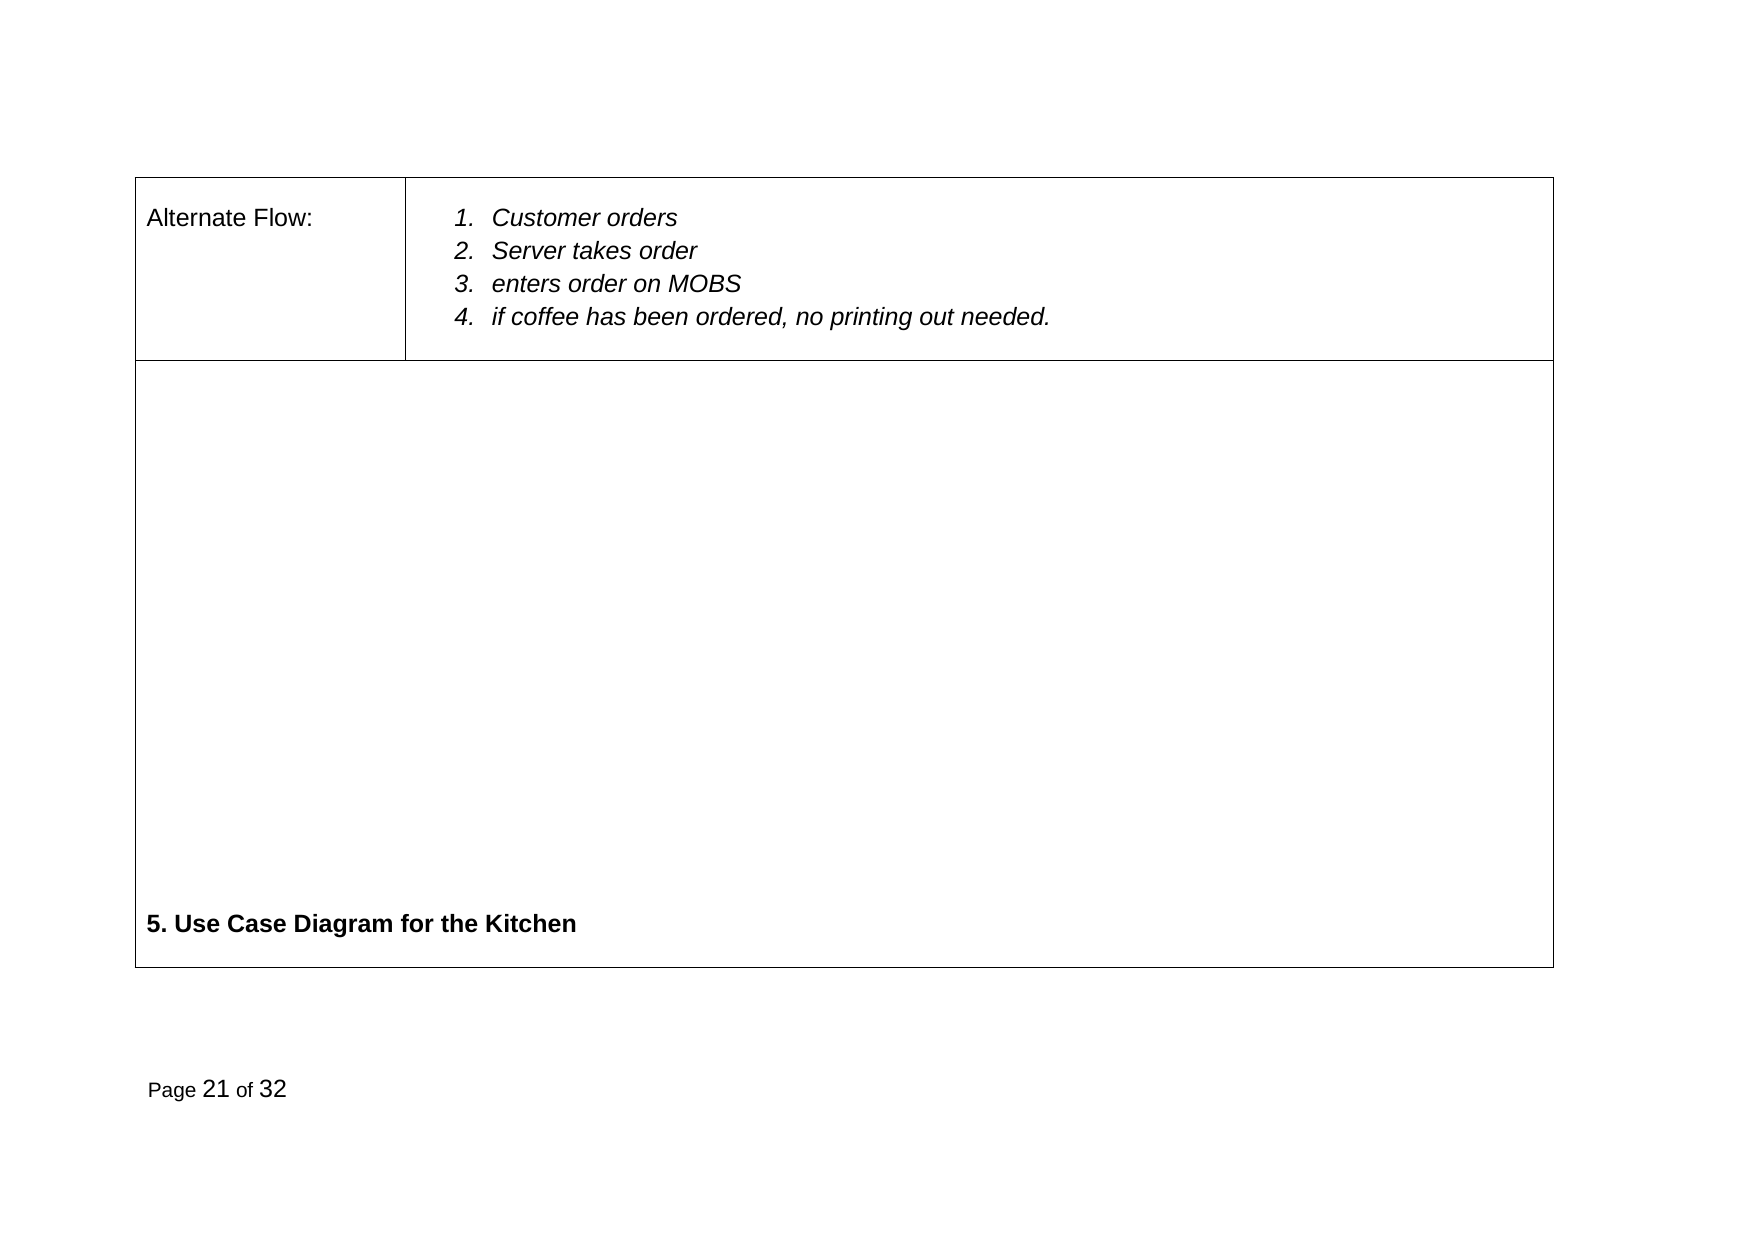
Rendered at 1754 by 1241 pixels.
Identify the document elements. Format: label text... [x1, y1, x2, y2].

table_cell Customer orders Server takes order enters order on MOBS if coffee has been ordered, no printing out needed. [406, 178, 1553, 360]
table_cell Alternate Flow: [136, 178, 405, 360]
table_cell 5. Use Case Diagram for the Kitchen [136, 361, 1553, 967]
